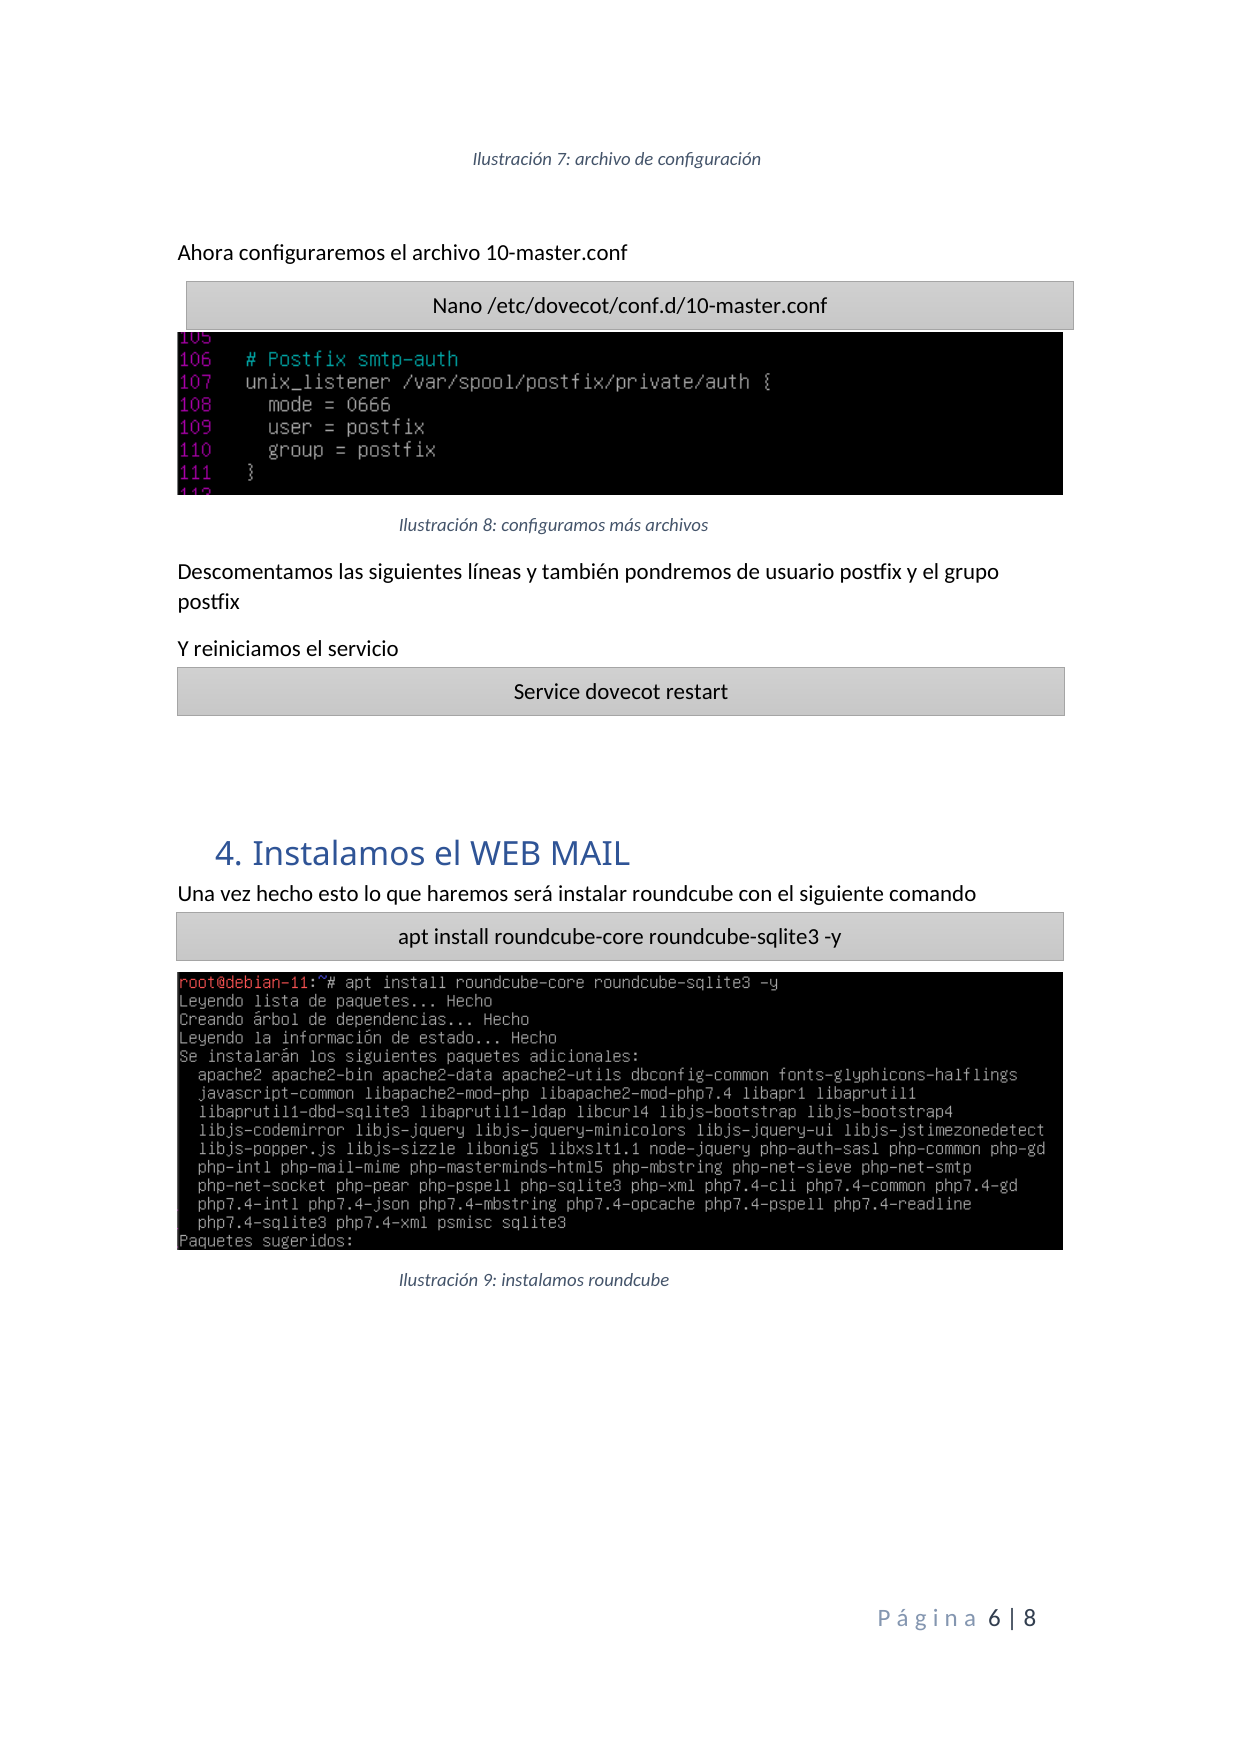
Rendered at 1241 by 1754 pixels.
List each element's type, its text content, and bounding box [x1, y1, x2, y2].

text Descomentamos las siguientes líneas y también pondremos de usuario postfix y el grupo postfix [177, 557, 1063, 615]
text Ahora configuraremos el archivo 10-master.conf [177, 238, 1063, 266]
text Una vez hecho esto lo que haremos será instalar roundcube con el siguiente comando [177, 879, 1063, 907]
picture [177, 972, 1063, 1250]
picture [177, 332, 1063, 495]
text Y reiniciamos el servicio [177, 634, 1063, 662]
subtitle Instalamos el WEB MAIL [215, 830, 1063, 875]
